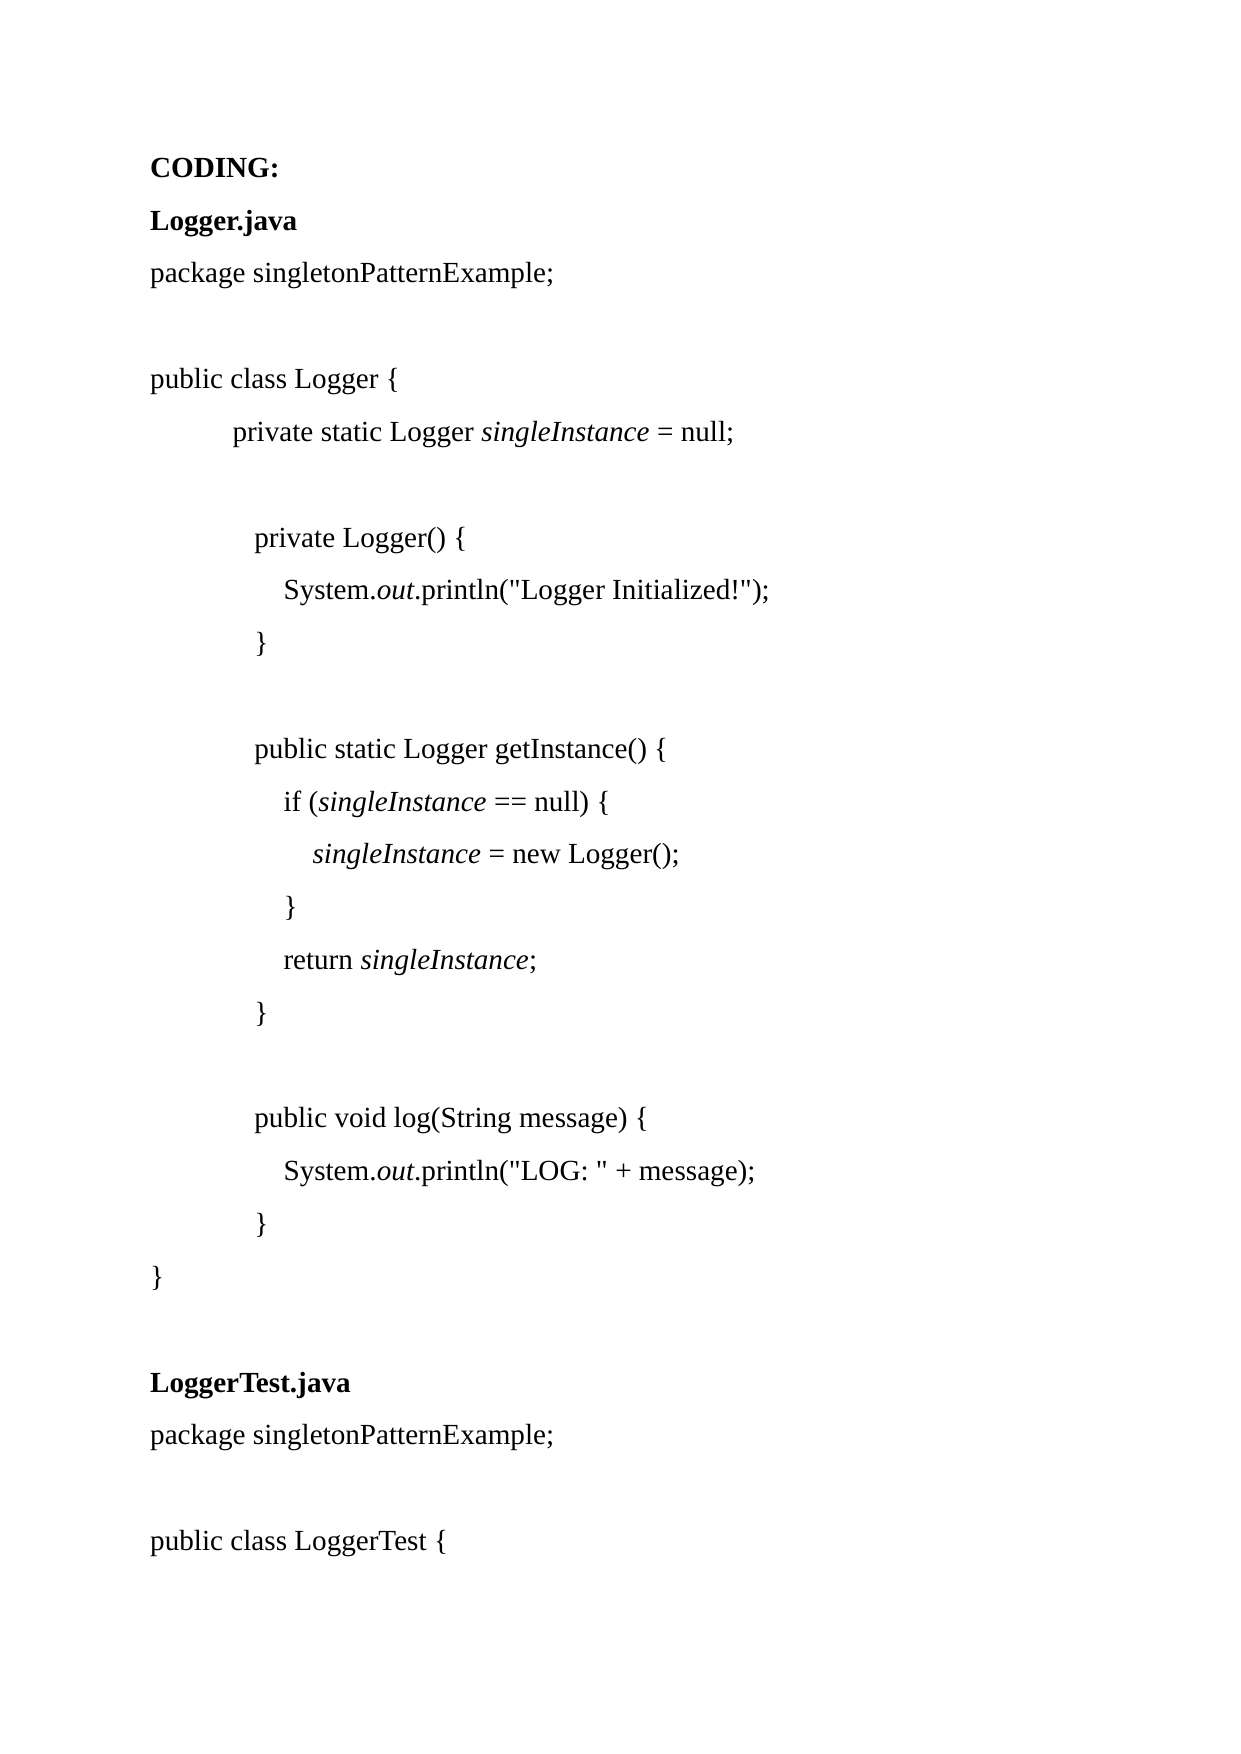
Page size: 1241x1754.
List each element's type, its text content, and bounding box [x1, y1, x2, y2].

text Logger.java [150, 203, 1090, 236]
text } [150, 889, 1090, 923]
text System.out.println("Logger Initialized!"); [150, 572, 1090, 606]
text if (singleInstance == null) { [150, 784, 1090, 817]
text return singleInstance; [150, 942, 1090, 976]
text } [150, 625, 1090, 659]
text } [150, 1259, 1090, 1293]
text public class Logger { [150, 361, 1090, 395]
text LoggerTest.java [150, 1365, 1090, 1398]
text } [150, 1206, 1090, 1240]
text package singletonPatternExample; [150, 256, 1090, 289]
text public void log(String message) { [150, 1101, 1090, 1134]
text public class LoggerTest { [150, 1523, 1090, 1557]
text private Logger() { [150, 520, 1090, 553]
text } [150, 995, 1090, 1028]
text singleInstance = new Logger(); [150, 837, 1090, 870]
text private static Logger singleInstance = null; [150, 414, 1090, 448]
text CODING: [150, 150, 1090, 183]
text package singletonPatternExample; [150, 1417, 1090, 1451]
text System.out.println("LOG: " + message); [150, 1153, 1090, 1187]
text public static Logger getInstance() { [150, 731, 1090, 764]
